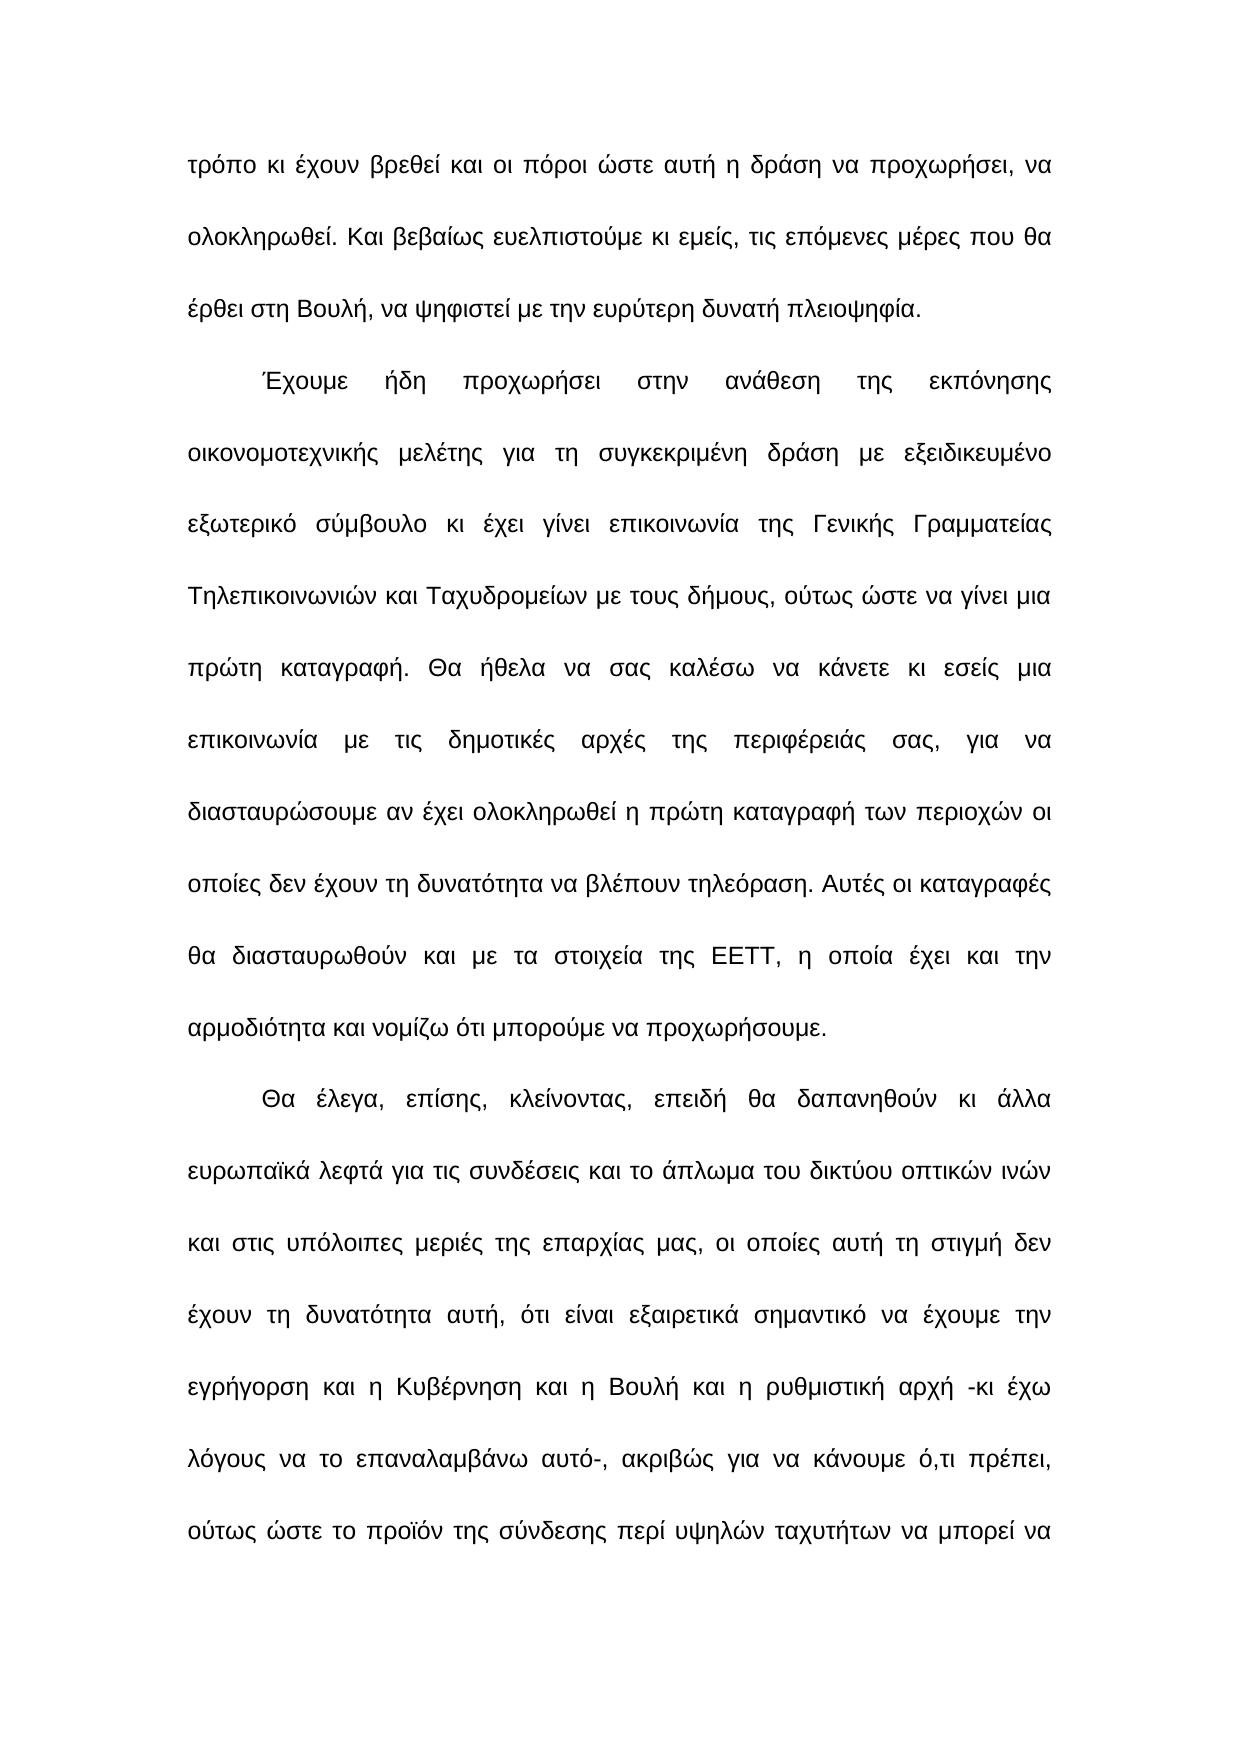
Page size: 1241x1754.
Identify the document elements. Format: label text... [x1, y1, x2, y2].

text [187, 150, 1053, 322]
text Έχουμε ήδη προχωρήσει στην ανάθεση της εκπόνησης οικονομοτεχνικής μελέτης για τη συγκεκριμένη δράση με εξειδικευμένο εξωτερικό σύμβουλο κι έχει γίνει επικοινωνία της Γενικής Γραμματείας Τηλεπικοινωνιών και Ταχυδρομείων με τους δήμους, ούτως ώστε να γίνει μια πρώτη καταγραφή. Θα ήθελα να σας καλέσω να κάνετε κι εσείς μια επικοινωνία με τις δημοτικές αρχές της περιφέρειάς σας, για να διασταυρώσουμε αν έχει ολοκληρωθεί η πρώτη καταγραφή των περιοχών οι οποίες δεν έχουν τη δυνατότητα να βλέπουν τηλεόραση. Αυτές οι καταγραφές θα διασταυρωθούν και με τα στοιχεία της ΕΕΤΤ, η οποία έχει και την αρμοδιότητα και νομίζω ότι μπορούμε να προχωρήσουμε. [187, 366, 1053, 1041]
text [187, 1084, 1053, 1544]
